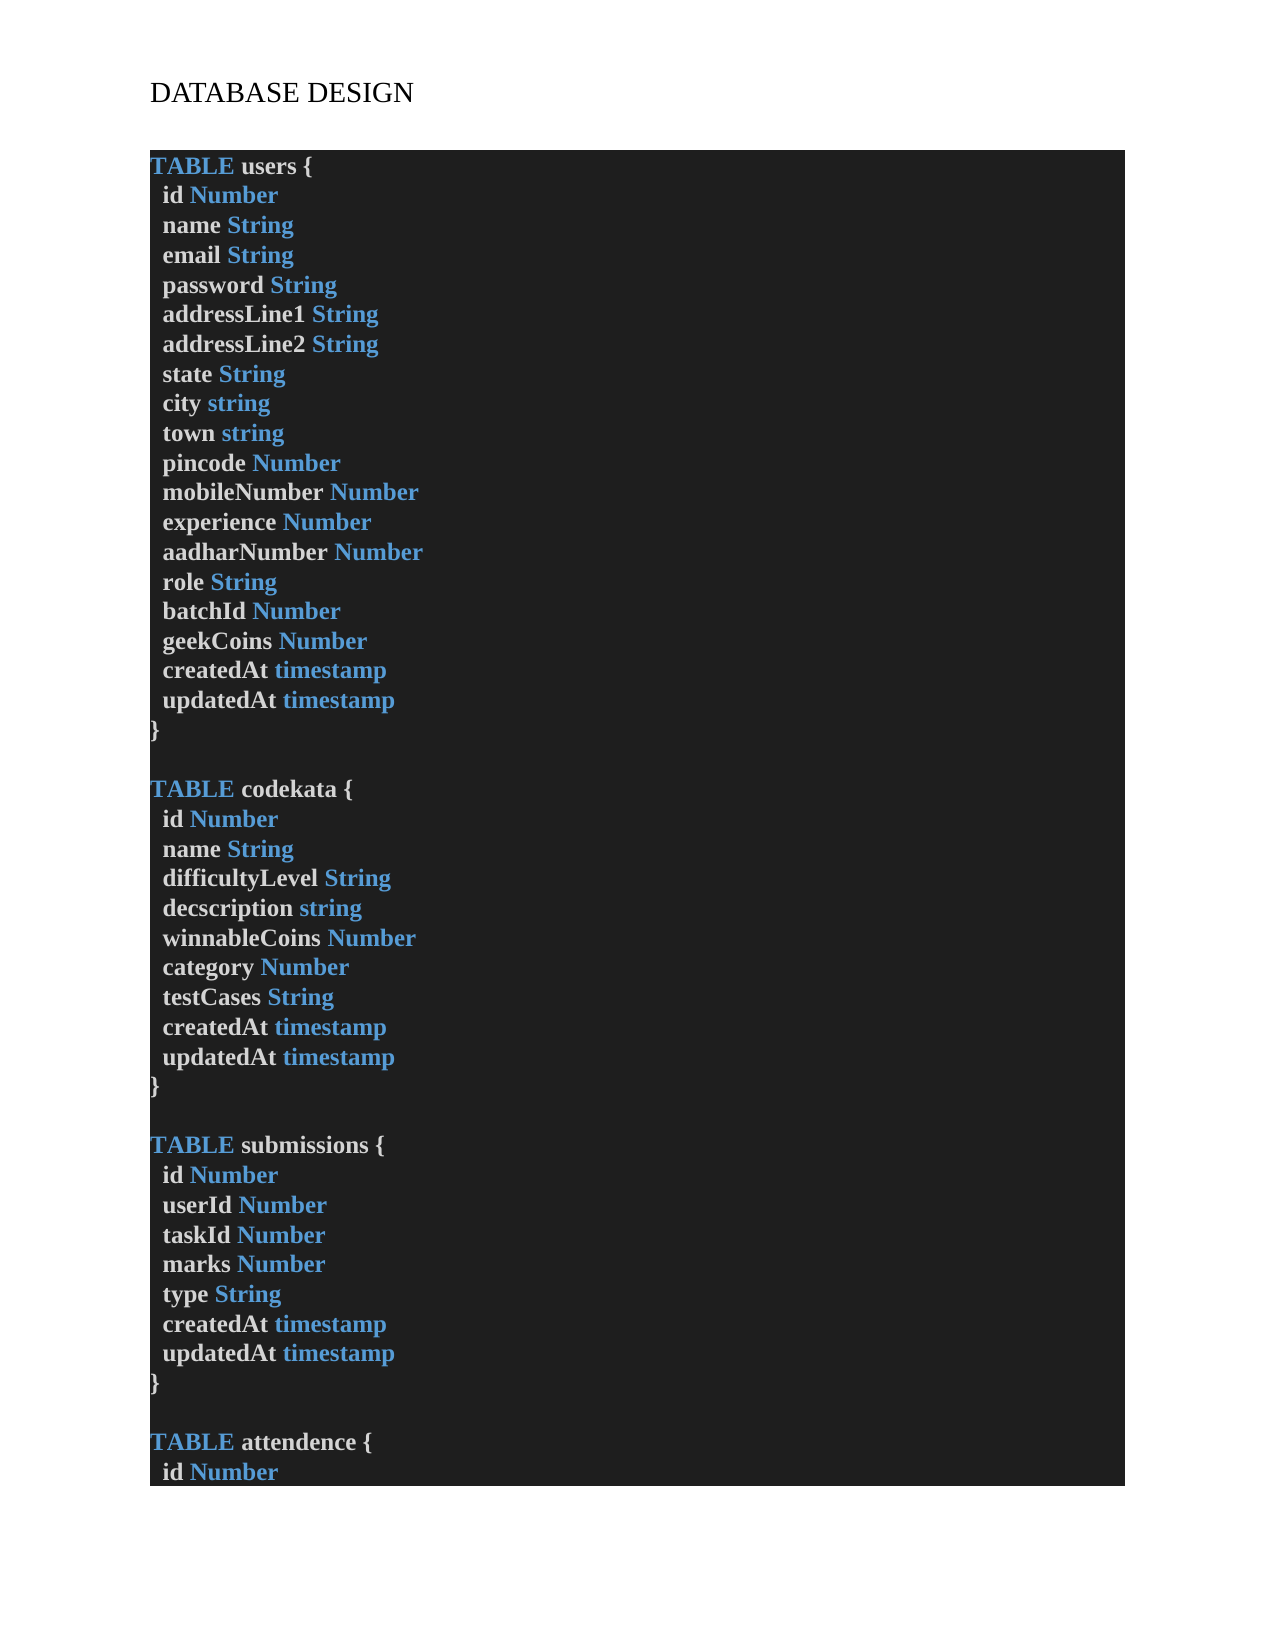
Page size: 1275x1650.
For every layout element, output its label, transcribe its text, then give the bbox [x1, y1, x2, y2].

text taskId Number [150, 1219, 1125, 1248]
text geekCoins Number [150, 625, 1125, 655]
text name String [150, 833, 1125, 862]
text name String [150, 209, 1125, 239]
text TABLE codekata { [150, 773, 1125, 803]
text pincode Number [150, 447, 1125, 477]
text updatedAt timestamp [150, 684, 1125, 714]
text testCases String [150, 981, 1125, 1011]
text } [150, 1070, 1125, 1100]
text id Number [150, 803, 1125, 833]
text TABLE submissions { [150, 1130, 1125, 1159]
text updatedAt timestamp [150, 1041, 1125, 1070]
text TABLE users { [150, 150, 1125, 180]
text createdAt timestamp [150, 1011, 1125, 1041]
text experience Number [150, 506, 1125, 536]
text state String [150, 358, 1125, 387]
text category Number [150, 952, 1125, 981]
text decscription string [150, 892, 1125, 922]
text marks Number [150, 1248, 1125, 1278]
text id Number [150, 1159, 1125, 1189]
text id Number [150, 180, 1125, 209]
text winnableCoins Number [150, 922, 1125, 952]
text updatedAt timestamp [150, 1337, 1125, 1367]
text userId Number [150, 1189, 1125, 1219]
text aadharNumber Number [150, 536, 1125, 566]
text town string [150, 417, 1125, 447]
text createdAt timestamp [150, 655, 1125, 684]
text password String [150, 269, 1125, 298]
text addressLine1 String [150, 298, 1125, 328]
text } [150, 714, 1125, 744]
text TABLE attendence { [150, 1427, 1125, 1456]
text } [150, 1367, 1125, 1397]
text batchId Number [150, 595, 1125, 625]
text difficultyLevel String [150, 862, 1125, 892]
text email String [150, 239, 1125, 269]
text city string [150, 387, 1125, 417]
text addressLine2 String [150, 328, 1125, 358]
text type String [150, 1278, 1125, 1308]
text createdAt timestamp [150, 1308, 1125, 1337]
text role String [150, 566, 1125, 595]
text mobileNumber Number [150, 477, 1125, 506]
text id Number [150, 1456, 1125, 1486]
